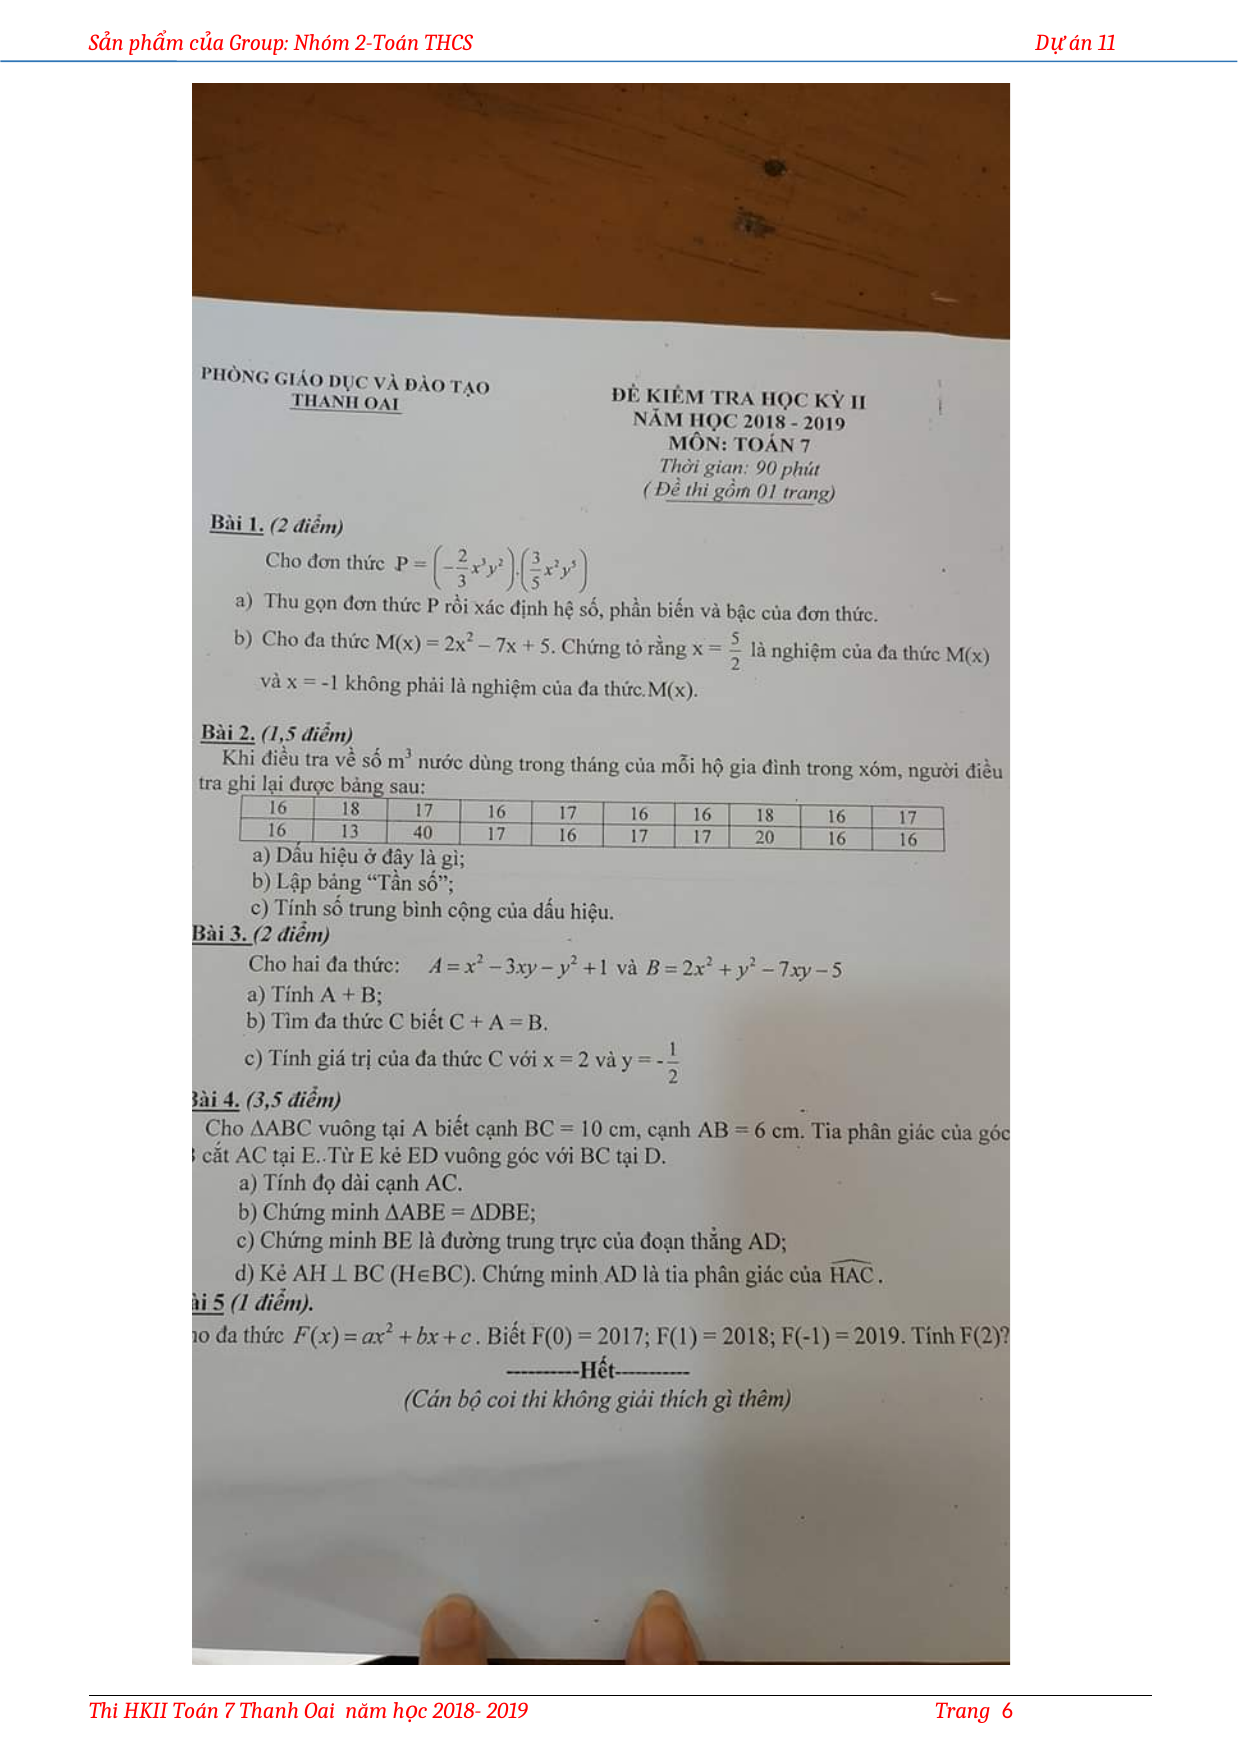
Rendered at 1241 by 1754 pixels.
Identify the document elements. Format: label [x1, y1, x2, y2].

picture [192, 83, 1011, 1665]
